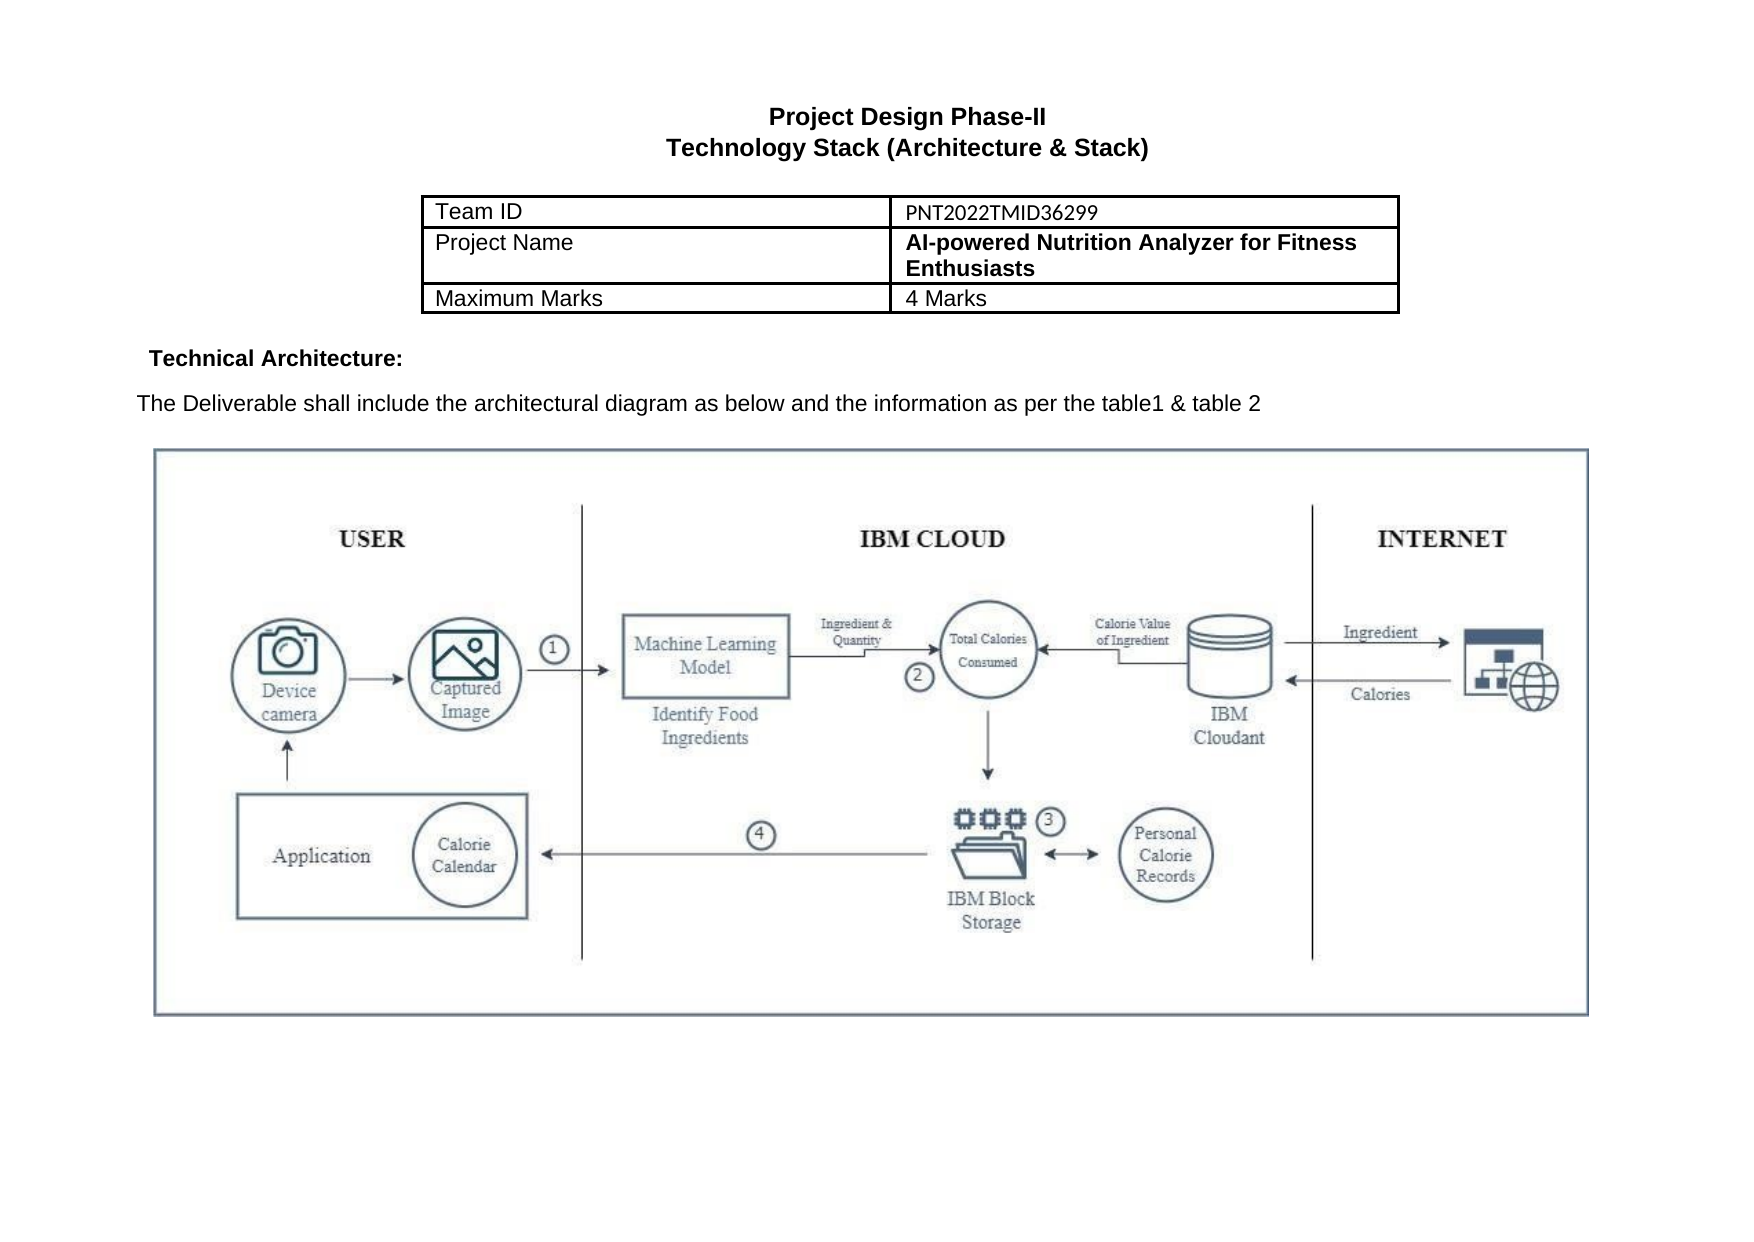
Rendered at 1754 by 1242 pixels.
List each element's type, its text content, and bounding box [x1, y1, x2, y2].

text The Deliverable shall include the architectural diagram as below and the information as per the table1 & table 2 [127, 390, 1261, 417]
table_cell AI-powered Nutrition Analyzer for Fitness Enthusiasts [892, 229, 1397, 282]
text Technical Architecture: [148, 344, 1261, 371]
text Technology Stack (Architecture & Stack) [666, 133, 1261, 162]
table_cell 4 Marks [892, 285, 1397, 311]
table_header PNT2022TMID36299 [892, 198, 1397, 226]
table_cell Maximum Marks [424, 285, 889, 311]
text Project Design Phase-II [769, 102, 1261, 131]
picture [153, 448, 1589, 1017]
table_cell Project Name [424, 229, 889, 282]
table_header Team ID [424, 198, 889, 226]
